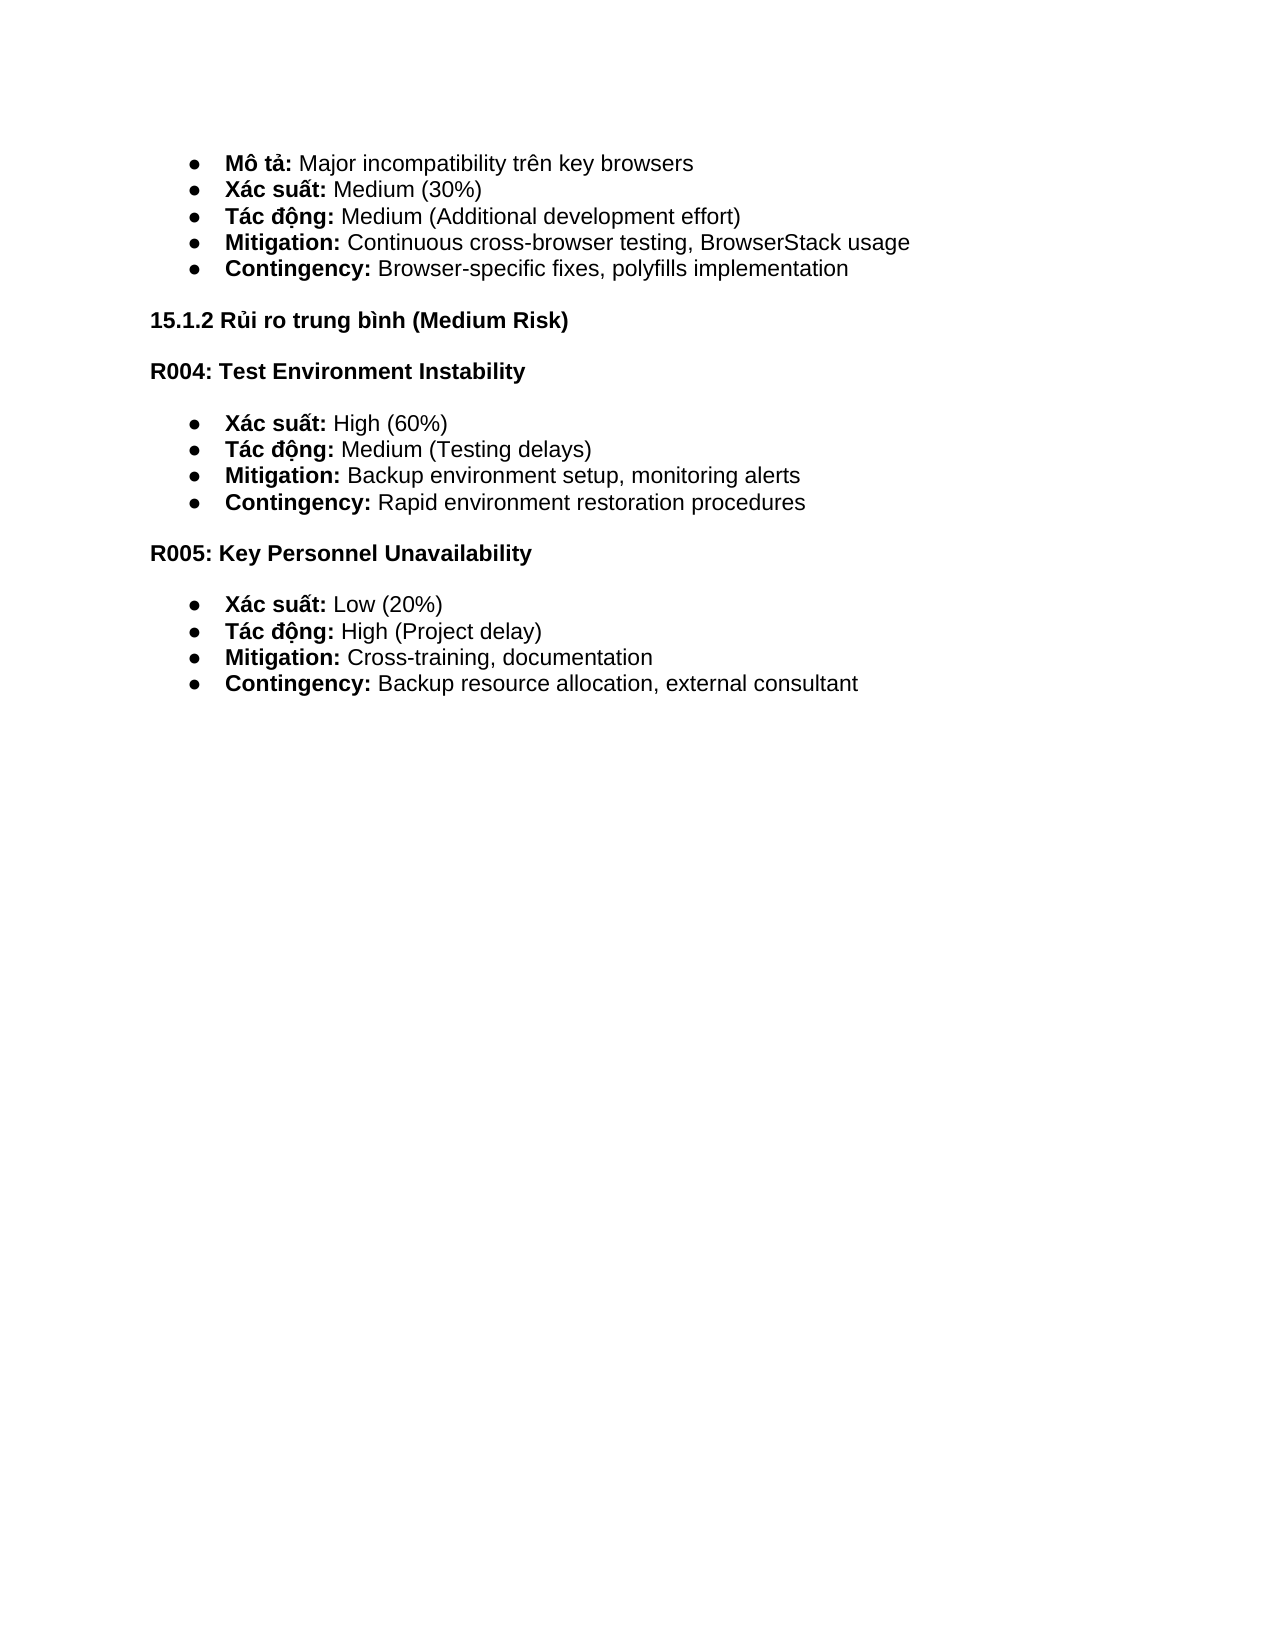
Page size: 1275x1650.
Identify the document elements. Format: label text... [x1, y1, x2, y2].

list Tác động: Medium (Additional development effort) [187, 203, 1125, 229]
list Xác suất: Low (20%) [187, 591, 1125, 618]
list Contingency: Rapid environment restoration procedures [187, 488, 1125, 515]
list Mitigation: Continuous cross-browser testing, BrowserStack usage [187, 229, 1125, 255]
text R004: Test Environment Instability [150, 358, 1125, 384]
list Contingency: Backup resource allocation, external consultant [187, 670, 1125, 697]
subtitle 15.1.2 Rủi ro trung bình (Medium Risk) [150, 307, 1125, 333]
list Xác suất: High (60%) [187, 409, 1125, 436]
list Tác động: High (Project delay) [187, 618, 1125, 644]
list Contingency: Browser-specific fixes, polyfills implementation [187, 255, 1125, 282]
list Tác động: Medium (Testing delays) [187, 436, 1125, 462]
list Mitigation: Backup environment setup, monitoring alerts [187, 462, 1125, 488]
list Xác suất: Medium (30%) [187, 176, 1125, 203]
list Mitigation: Cross-training, documentation [187, 644, 1125, 670]
text R005: Key Personnel Unavailability [150, 540, 1125, 566]
list Mô tả: Major incompatibility trên key browsers [187, 150, 1125, 176]
